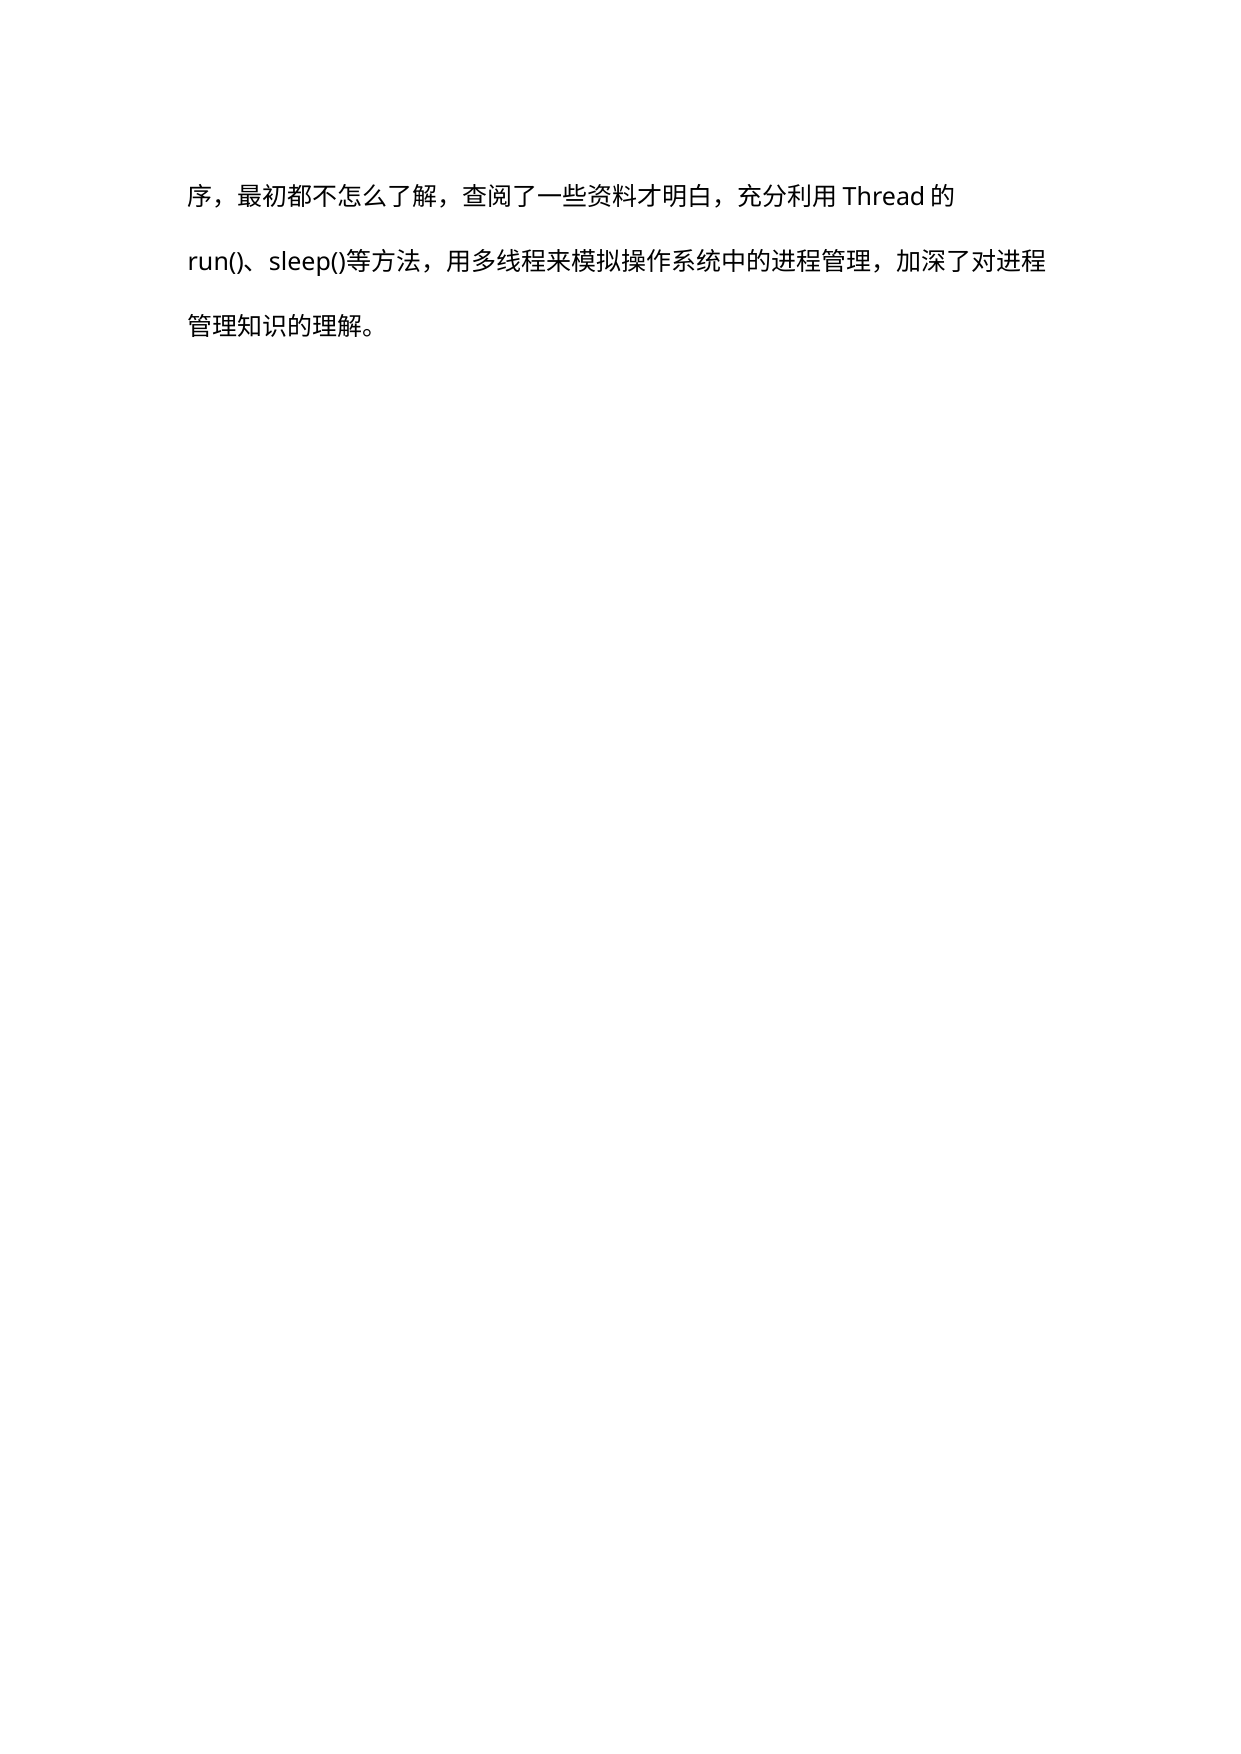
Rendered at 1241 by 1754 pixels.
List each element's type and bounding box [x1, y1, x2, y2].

text [187, 162, 1053, 357]
